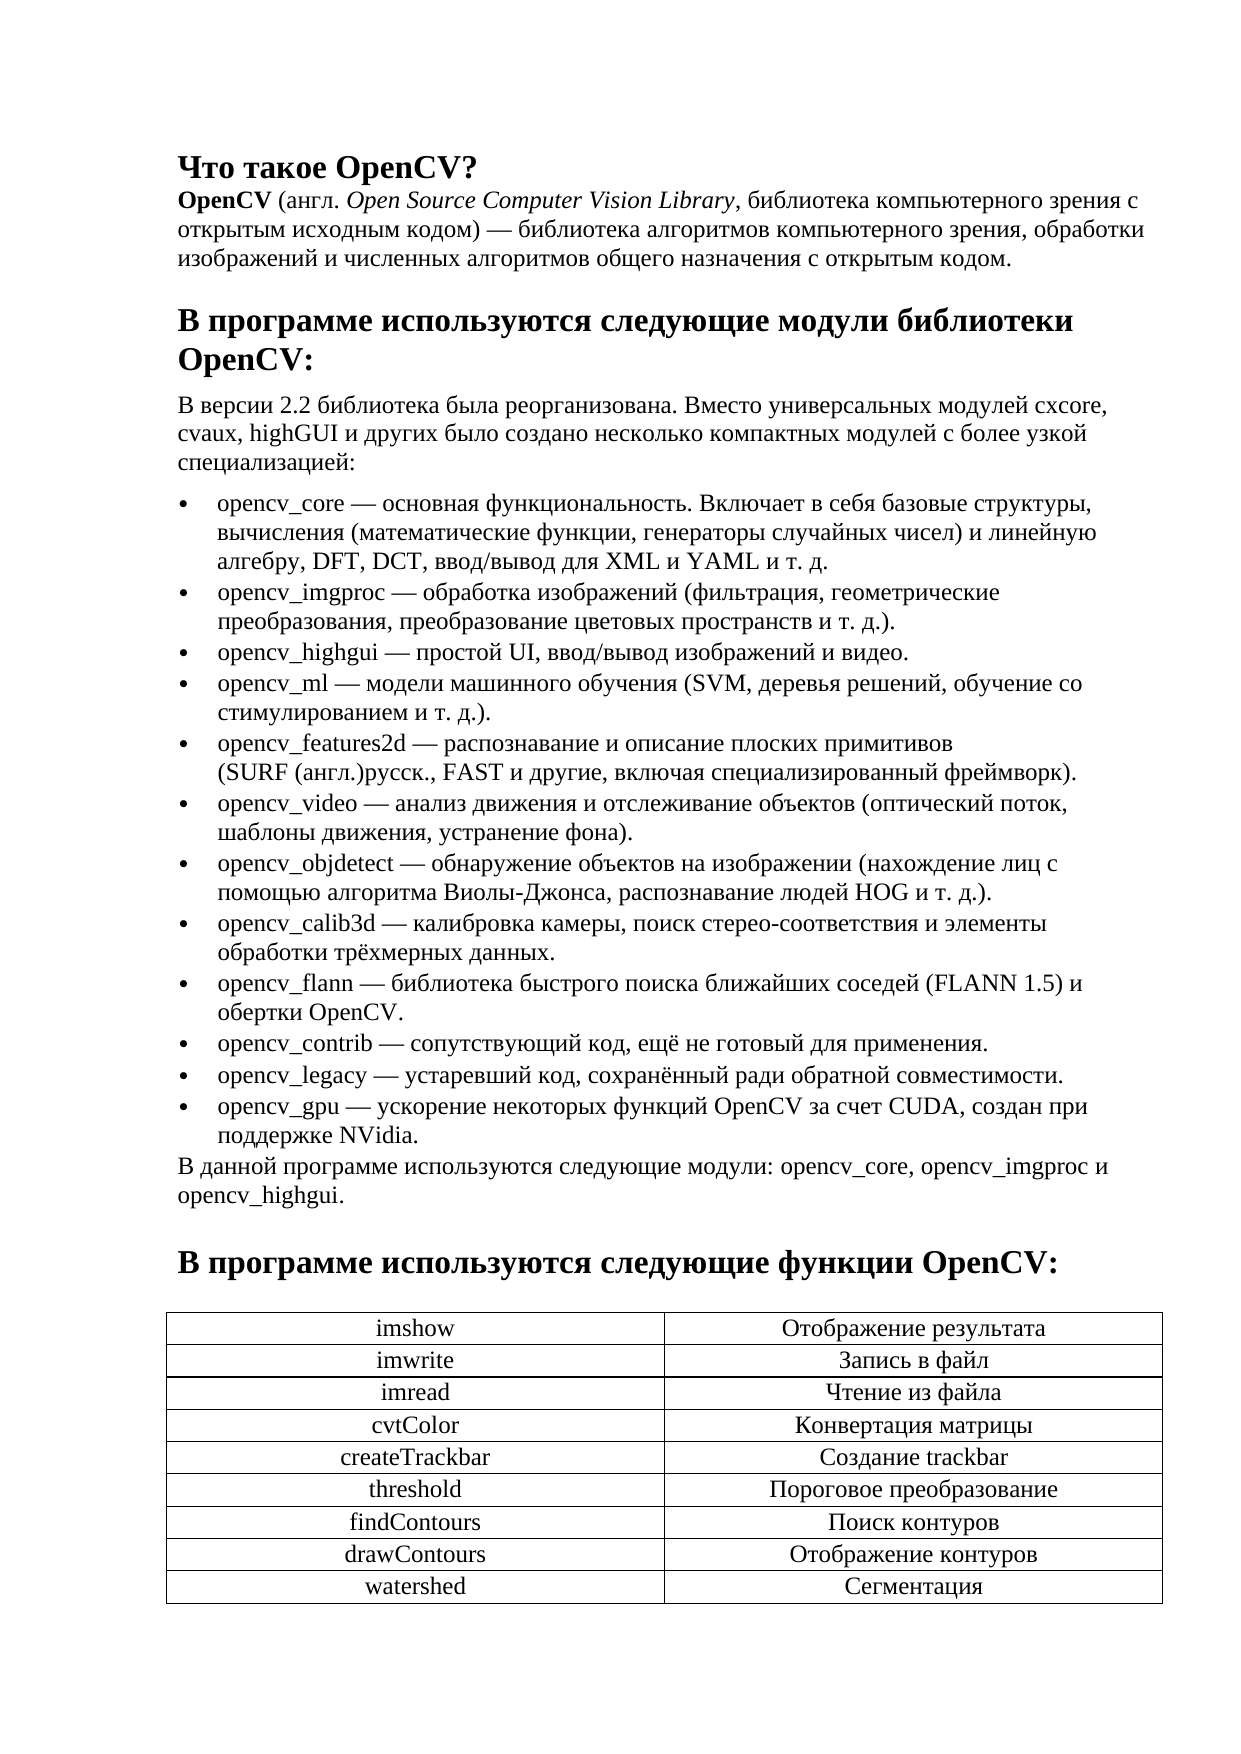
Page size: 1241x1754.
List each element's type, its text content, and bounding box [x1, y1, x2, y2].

list opencv_calib3d — калибровка камеры, поиск стерео-соответствия и элементы обработки трёхмерных данных. [180, 908, 1152, 966]
table_cell Отображение контуров [665, 1539, 1162, 1570]
list opencv_imgproc — обработка изображений (фильтрация, геометрические преобразования, преобразование цветовых пространств и т. д.). [180, 577, 1152, 635]
table_cell Поиск контуров [665, 1507, 1162, 1538]
table_header Отображение результата [665, 1313, 1162, 1344]
table_cell drawContours [167, 1539, 664, 1570]
text В программе используются следующие модули библиотеки OpenCV: [177, 301, 1152, 377]
list opencv_legacy — устаревший код, сохранённый ради обратной совместимости. [180, 1060, 1152, 1088]
list opencv_highgui — простой UI, ввод/вывод изображений и видео. [180, 637, 1152, 666]
table_cell Пороговое преобразование [665, 1474, 1162, 1506]
list opencv_objdetect — обнаружение объектов на изображении (нахождение лиц с помощью алгоритма Виолы-Джонса, распознавание людей HOG и т. д.). [180, 848, 1152, 906]
table_header imshow [167, 1313, 664, 1344]
text Что такое OpenCV? [177, 147, 1152, 186]
table_cell Конвертация матрицы [665, 1410, 1162, 1441]
list opencv_gpu — ускорение некоторых функций OpenCV за счет CUDA, создан при поддержке NVidia. [180, 1091, 1152, 1148]
table_cell Запись в файл [665, 1345, 1162, 1376]
text В версии 2.2 библиотека была реорганизована. Вместо универсальных модулей cxcore, cvaux, highGUI и других было создано несколько компактных модулей с более узкой специализацией: [177, 390, 1152, 476]
list opencv_ml — модели машинного обучения (SVM, деревья решений, обучение со стимулированием и т. д.). [180, 668, 1152, 726]
table_cell Чтение из файла [665, 1378, 1162, 1409]
text В данной программе используются следующие модули: opencv_core, opencv_imgproc и opencv_highgui. [177, 1151, 1152, 1208]
table_cell Сегментация [665, 1571, 1162, 1602]
table_cell Создание trackbar [665, 1442, 1162, 1473]
table_cell cvtColor [167, 1410, 664, 1441]
text В программе используются следующие функции OpenCV: [177, 1242, 1152, 1281]
table_cell imwrite [167, 1345, 664, 1376]
list opencv_flann — библиотека быстрого поиска ближайших соседей (FLANN 1.5) и обертки OpenCV. [180, 968, 1152, 1026]
list opencv_features2d — распознавание и описание плоских примитивов (SURF (англ.)русск., FAST и другие, включая специализированный фреймворк). [180, 728, 1152, 786]
table_cell threshold [167, 1474, 664, 1506]
list opencv_contrib — сопутствующий код, ещё не готовый для применения. [180, 1028, 1152, 1057]
table_cell findContours [167, 1507, 664, 1538]
list opencv_core — основная функциональность. Включает в себя базовые структуры, вычисления (математические функции, генераторы случайных чисел) и линейную алгебру, DFT, DCT, ввод/вывод для XML и YAML и т. д. [179, 488, 1152, 575]
table_cell watershed [167, 1571, 664, 1602]
table_cell imread [167, 1378, 664, 1409]
list opencv_video — анализ движения и отслеживание объектов (оптический поток, шаблоны движения, устранение фона). [180, 788, 1152, 846]
table_cell createTrackbar [167, 1442, 664, 1473]
